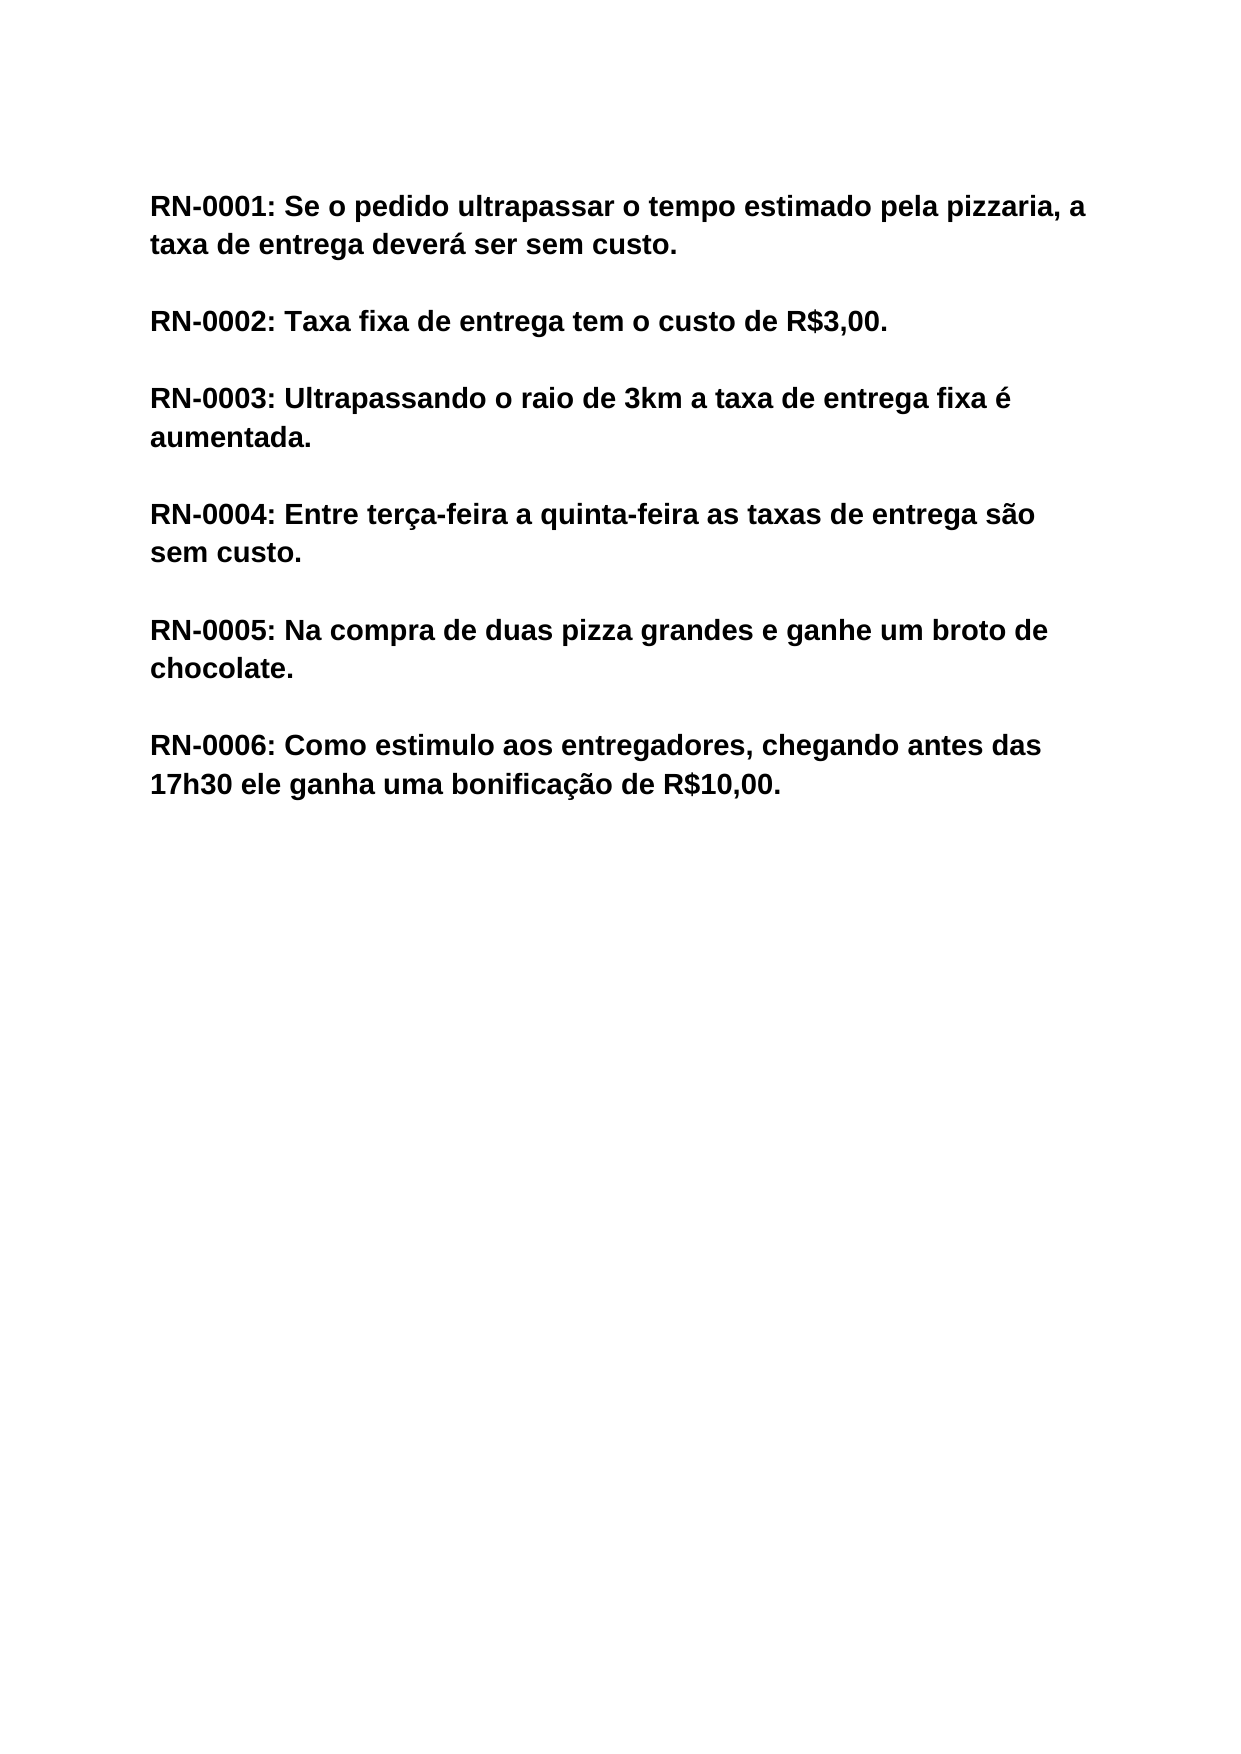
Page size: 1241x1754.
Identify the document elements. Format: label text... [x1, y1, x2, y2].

text RN-0004: Entre terça-feira a quinta-feira as taxas de entrega são sem custo. [150, 497, 1090, 569]
text RN-0005: Na compra de duas pizza grandes e ganhe um broto de chocolate. [150, 612, 1090, 684]
text RN-0003: Ultrapassando o raio de 3km a taxa de entrega fixa é aumentada. [150, 381, 1090, 453]
text RN-0006: Como estimulo aos entregadores, chegando antes das 17h30 ele ganha uma bonificação de R$10,00. [150, 728, 1090, 800]
text RN-0002: Taxa fixa de entrega tem o custo de R$3,00. [150, 304, 1090, 338]
text RN-0001: Se o pedido ultrapassar o tempo estimado pela pizzaria, a taxa de entrega deverá ser sem custo. [150, 188, 1090, 261]
